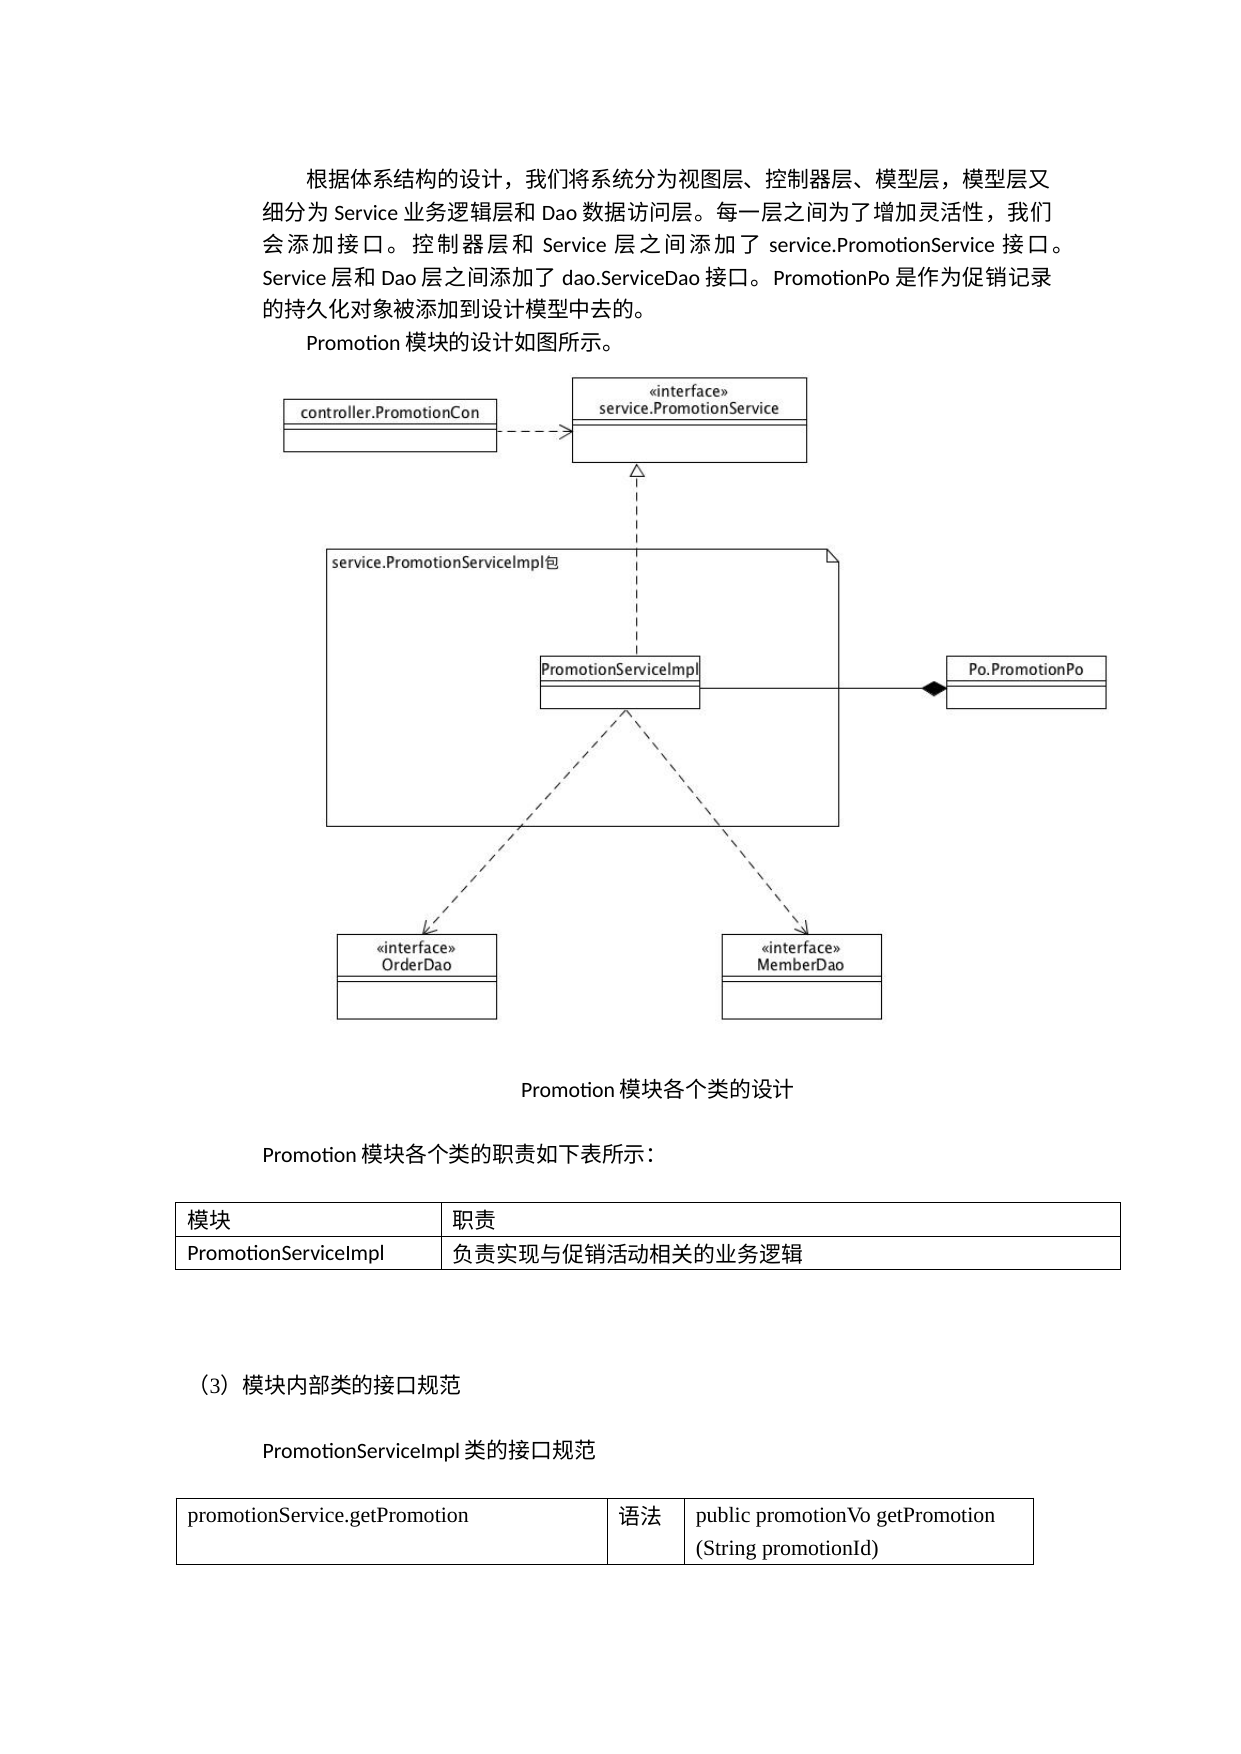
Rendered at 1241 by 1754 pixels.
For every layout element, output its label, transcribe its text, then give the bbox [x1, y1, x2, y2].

table_cell 负责实现与促销活动相关的业务逻辑 [442, 1237, 1120, 1269]
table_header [177, 1499, 607, 1564]
list Promotion模块各个类的职责如下表所示： [262, 1137, 1053, 1169]
text （3）模块内部类的接口规范 [187, 1368, 1053, 1400]
list PromotionServiceImpl类的接口规范 [262, 1433, 1053, 1465]
table_cell PromotionServiceImpl [176, 1237, 441, 1269]
table_header public promotionVo getPromotion (String promotionId) [685, 1499, 1033, 1564]
list Promotion模块的设计如图所示。 [262, 324, 1053, 357]
list Promotion模块各个类的设计 [262, 1072, 1053, 1104]
table_header 模块 [176, 1203, 441, 1236]
table_header 职责 [442, 1203, 1120, 1236]
picture [262, 357, 1128, 1041]
list 根据体系结构的设计，我们将系统分为视图层、控制器层、模型层，模型层又细分为Service业务逻辑层和Dao数据访问层。每一层之间为了增加灵活性，我们会添加接口。控制器层和Service层之间添加了service.PromotionService接口。Service层和Dao层之间添加了dao.ServiceDao接口。PromotionPo是作为促销记录的持久化对象被添加到设计模型中去的。 [262, 162, 1053, 324]
table_header 语法 [608, 1499, 684, 1564]
